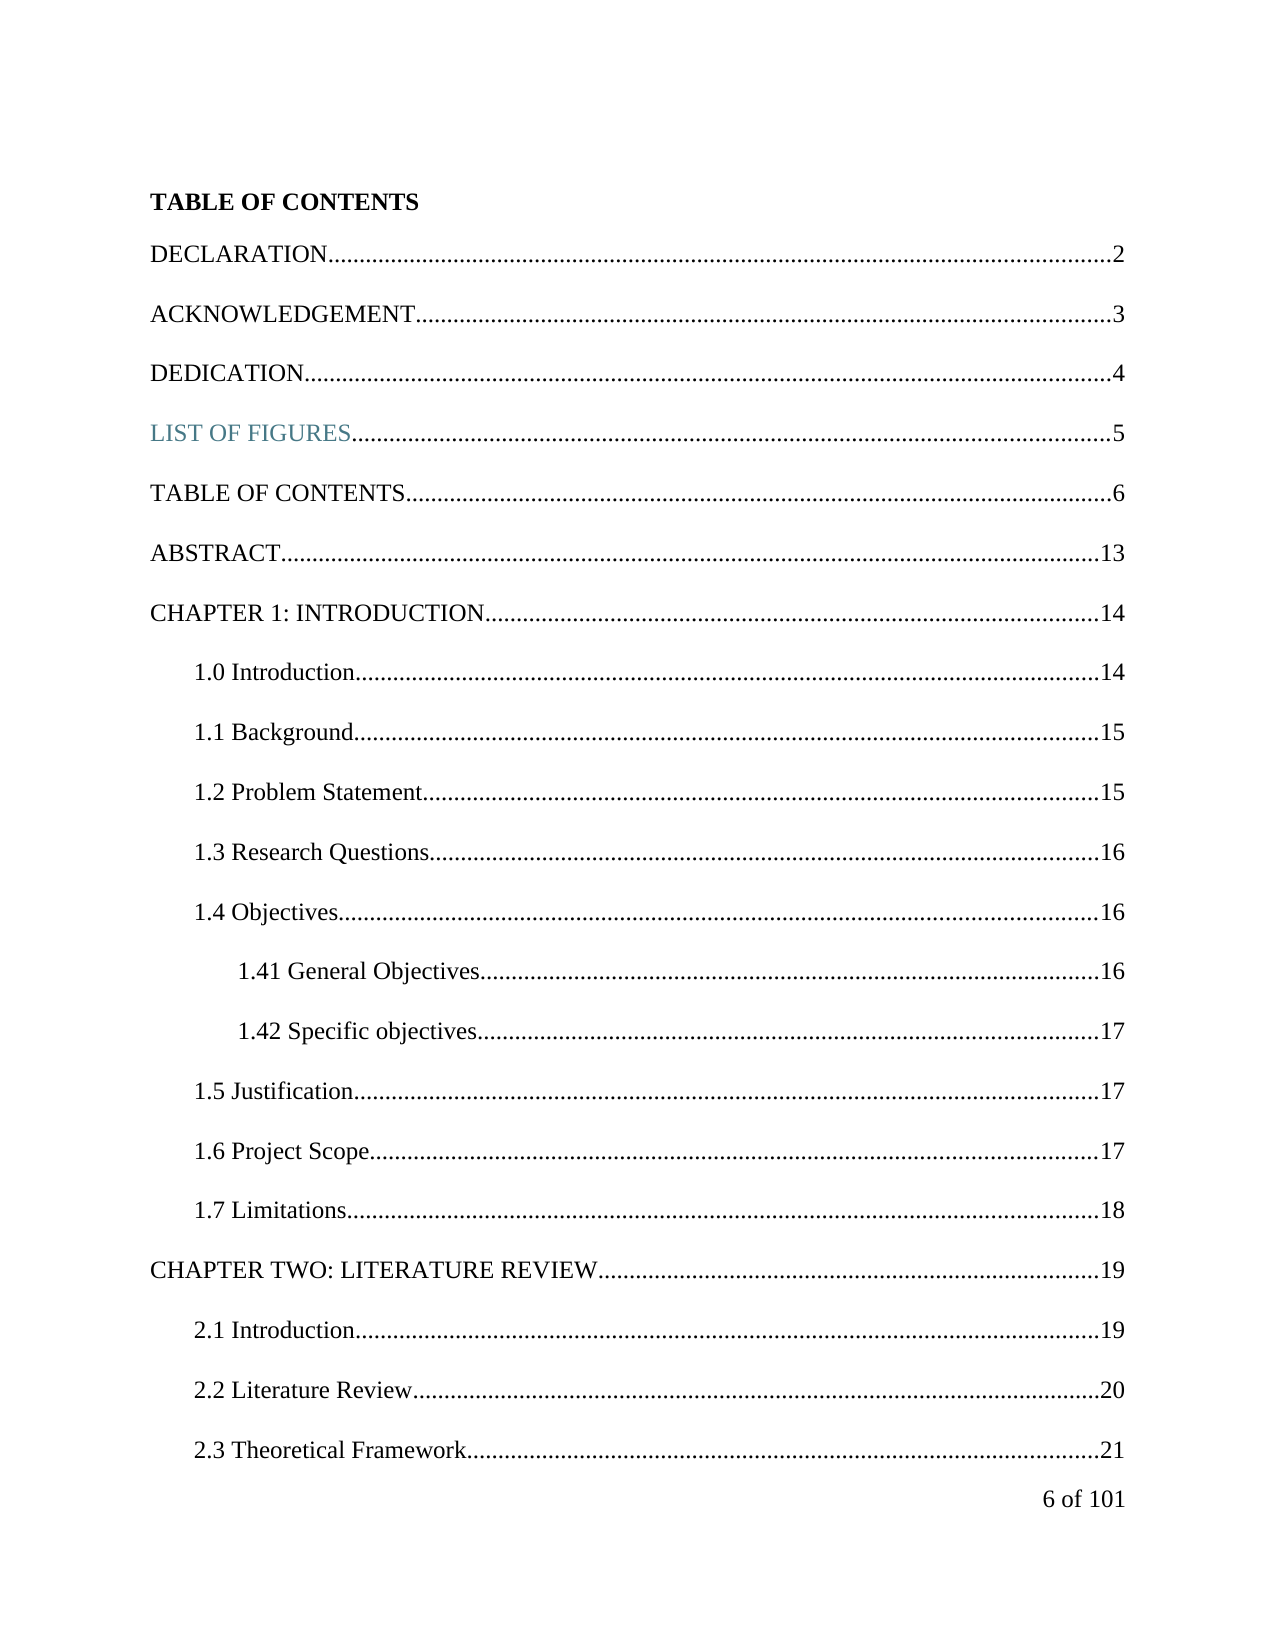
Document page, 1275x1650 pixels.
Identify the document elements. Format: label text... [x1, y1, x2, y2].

text 1.5 Justification 17 [194, 1076, 1125, 1105]
text 1.2 Problem Statement 15 [194, 777, 1125, 806]
text 1.41 General Objectives 16 [237, 956, 1125, 985]
text 1.4 Objectives 16 [194, 897, 1125, 925]
text 1.1 Background 15 [194, 717, 1125, 746]
text 1.0 Introduction 14 [194, 657, 1125, 686]
text DEDICATION 4 [150, 358, 1125, 387]
text LIST OF FIGURES 5 [150, 418, 1125, 447]
text 2.1 Introduction 19 [194, 1315, 1125, 1344]
text 2.2 Literature Review 20 [194, 1375, 1125, 1404]
text ACKNOWLEDGEMENT 3 [150, 299, 1125, 327]
text 2.3 Theoretical Framework 21 [194, 1435, 1125, 1463]
text CHAPTER 1: INTRODUCTION 14 [150, 598, 1125, 626]
text 1.6 Project Scope 17 [194, 1136, 1125, 1164]
text ABSTRACT 13 [150, 538, 1125, 567]
text TABLE OF CONTENTS 6 [150, 478, 1125, 507]
text 1.3 Research Questions 16 [194, 837, 1125, 866]
text CHAPTER TWO: LITERATURE REVIEW 19 [150, 1255, 1125, 1284]
subtitle TABLE OF CONTENTS [150, 187, 1125, 216]
text 1.7 Limitations. 18 [194, 1196, 1125, 1224]
text DECLARATION 2 [150, 239, 1125, 268]
text 1.42 Specific objectives 17 [237, 1016, 1125, 1045]
